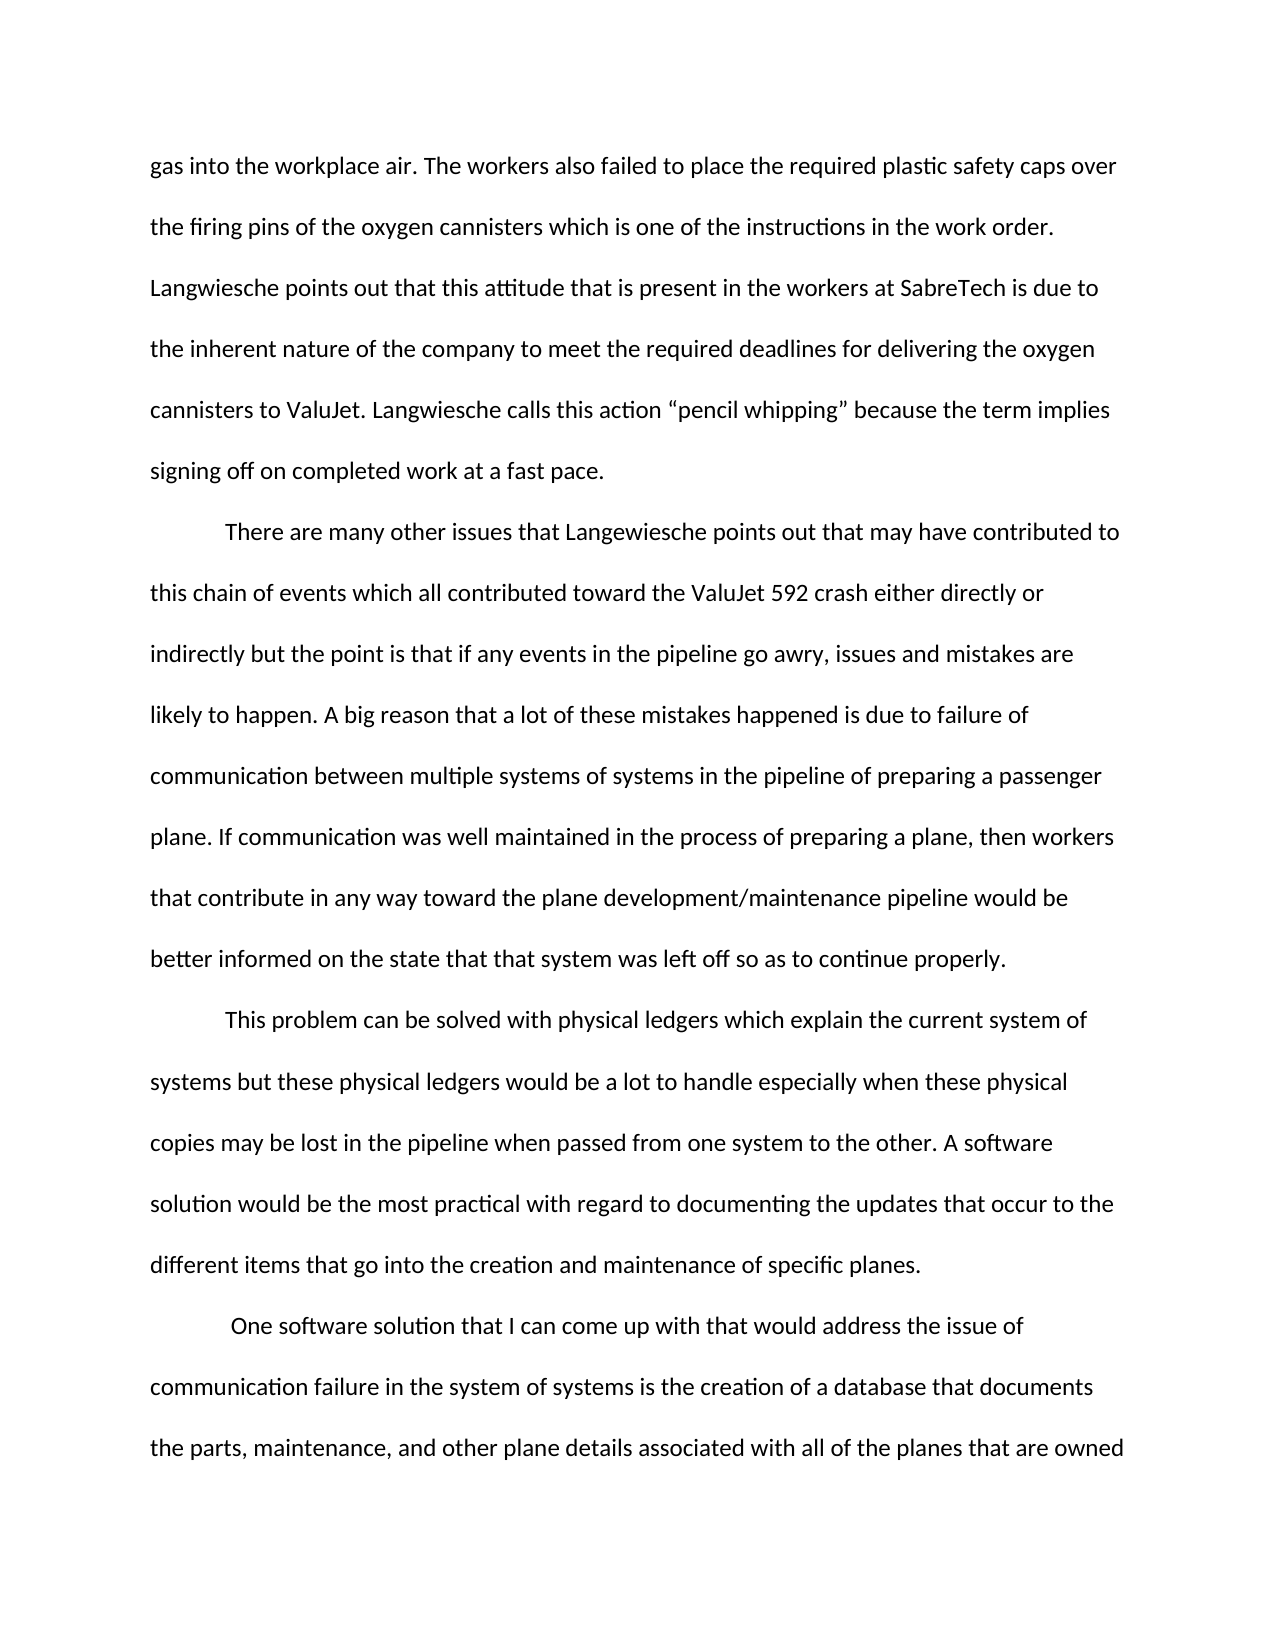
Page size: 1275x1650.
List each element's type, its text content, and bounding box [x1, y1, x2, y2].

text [150, 1310, 1125, 1462]
text There are many other issues that Langewiesche points out that may have contributed to this chain of events which all contributed toward the ValuJet 592 crash either directly or indirectly but the point is that if any events in the pipeline go awry, issues and mistakes are likely to happen. A big reason that a lot of these mistakes happened is due to failure of communication between multiple systems of systems in the pipeline of preparing a passenger plane. If communication was well maintained in the process of preparing a plane, then workers that contribute in any way toward the plane development/maintenance pipeline would be better informed on the state that that system was left off so as to continue properly. [150, 516, 1125, 974]
text This problem can be solved with physical ledgers which explain the current system of systems but these physical ledgers would be a lot to handle especially when these physical copies may be lost in the pipeline when passed from one system to the other. A software solution would be the most practical with regard to documenting the updates that occur to the different items that go into the creation and maintenance of specific planes. [150, 1004, 1125, 1279]
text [150, 150, 1125, 486]
